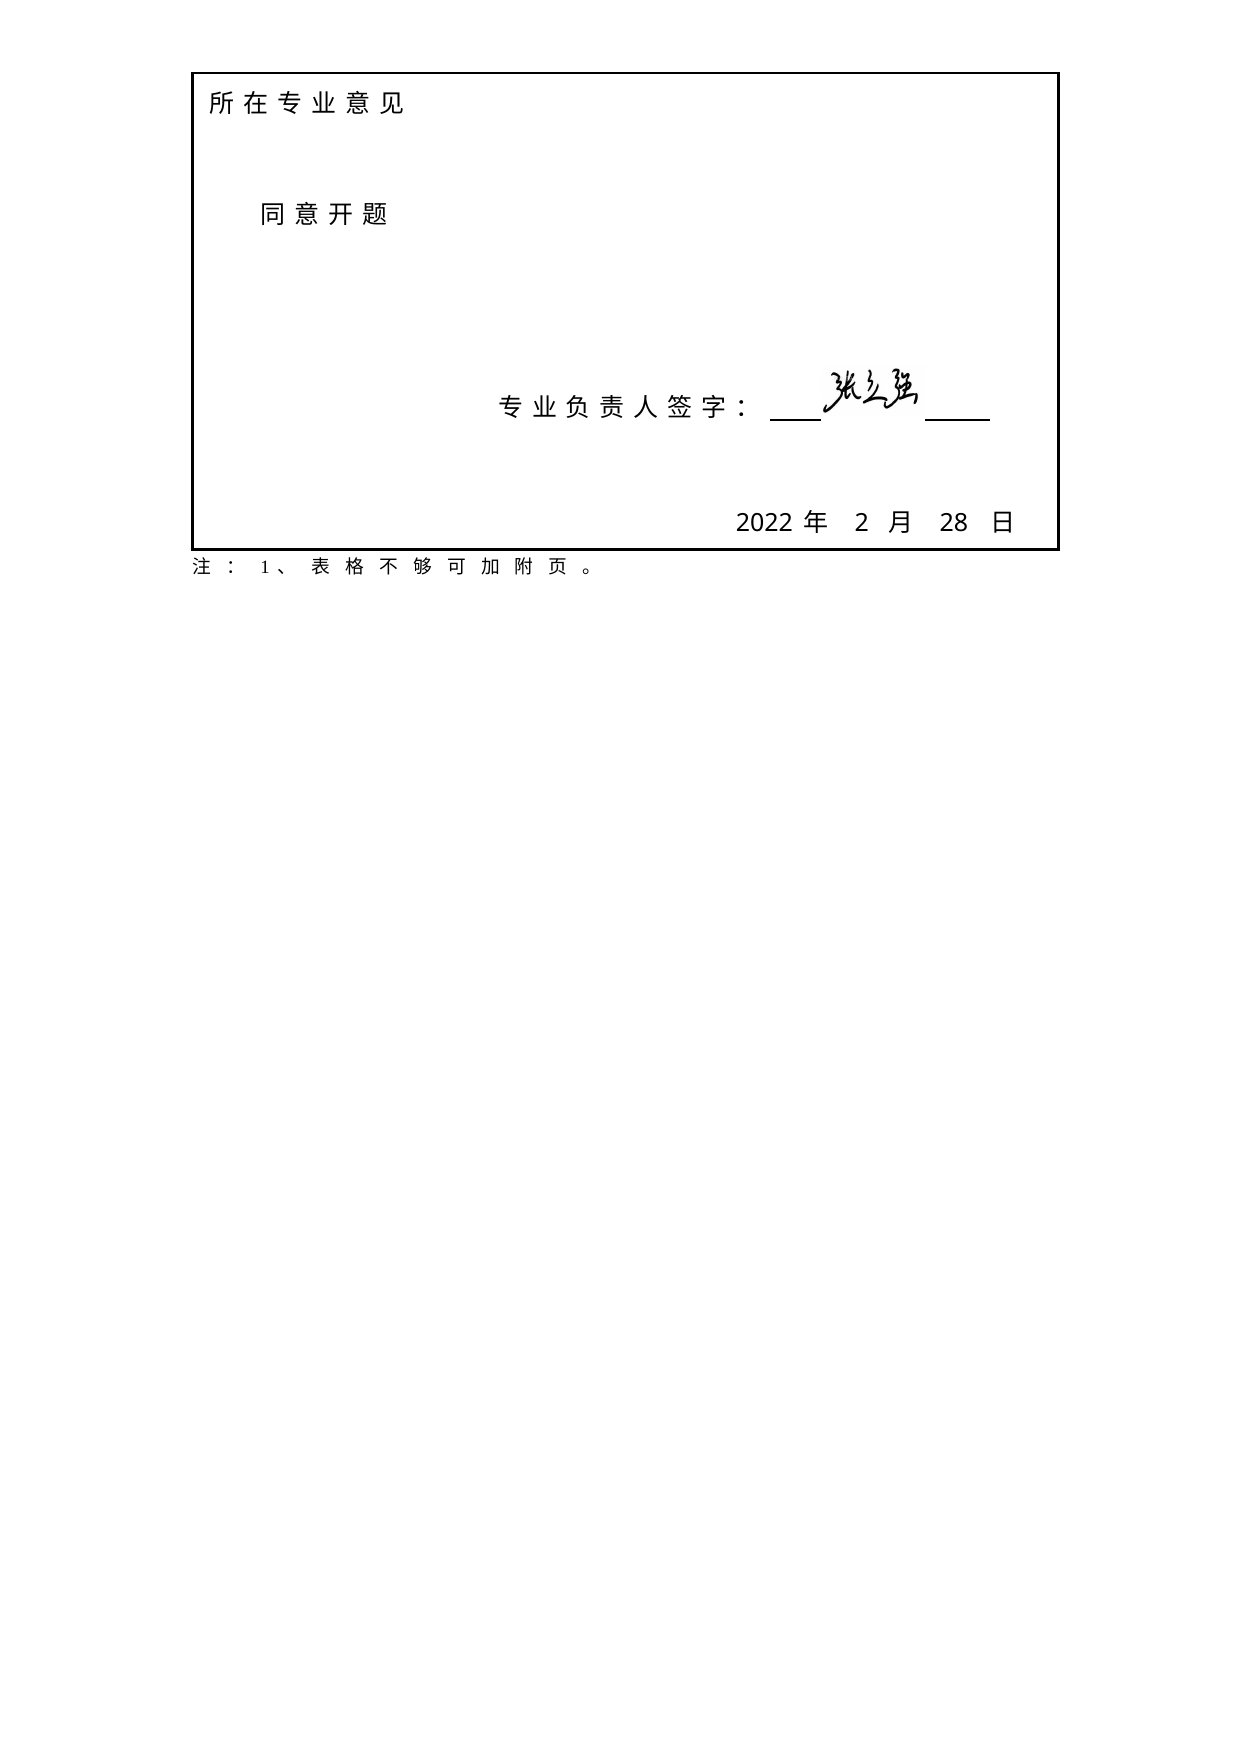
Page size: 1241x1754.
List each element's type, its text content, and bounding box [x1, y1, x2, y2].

text 注：1、表格不够可加附页。 [192, 551, 1058, 579]
table_cell 所在专业意见 同意开题 专业负责人签字： 2022年 2 月 28 日 [194, 74, 1057, 548]
picture [820, 365, 926, 417]
